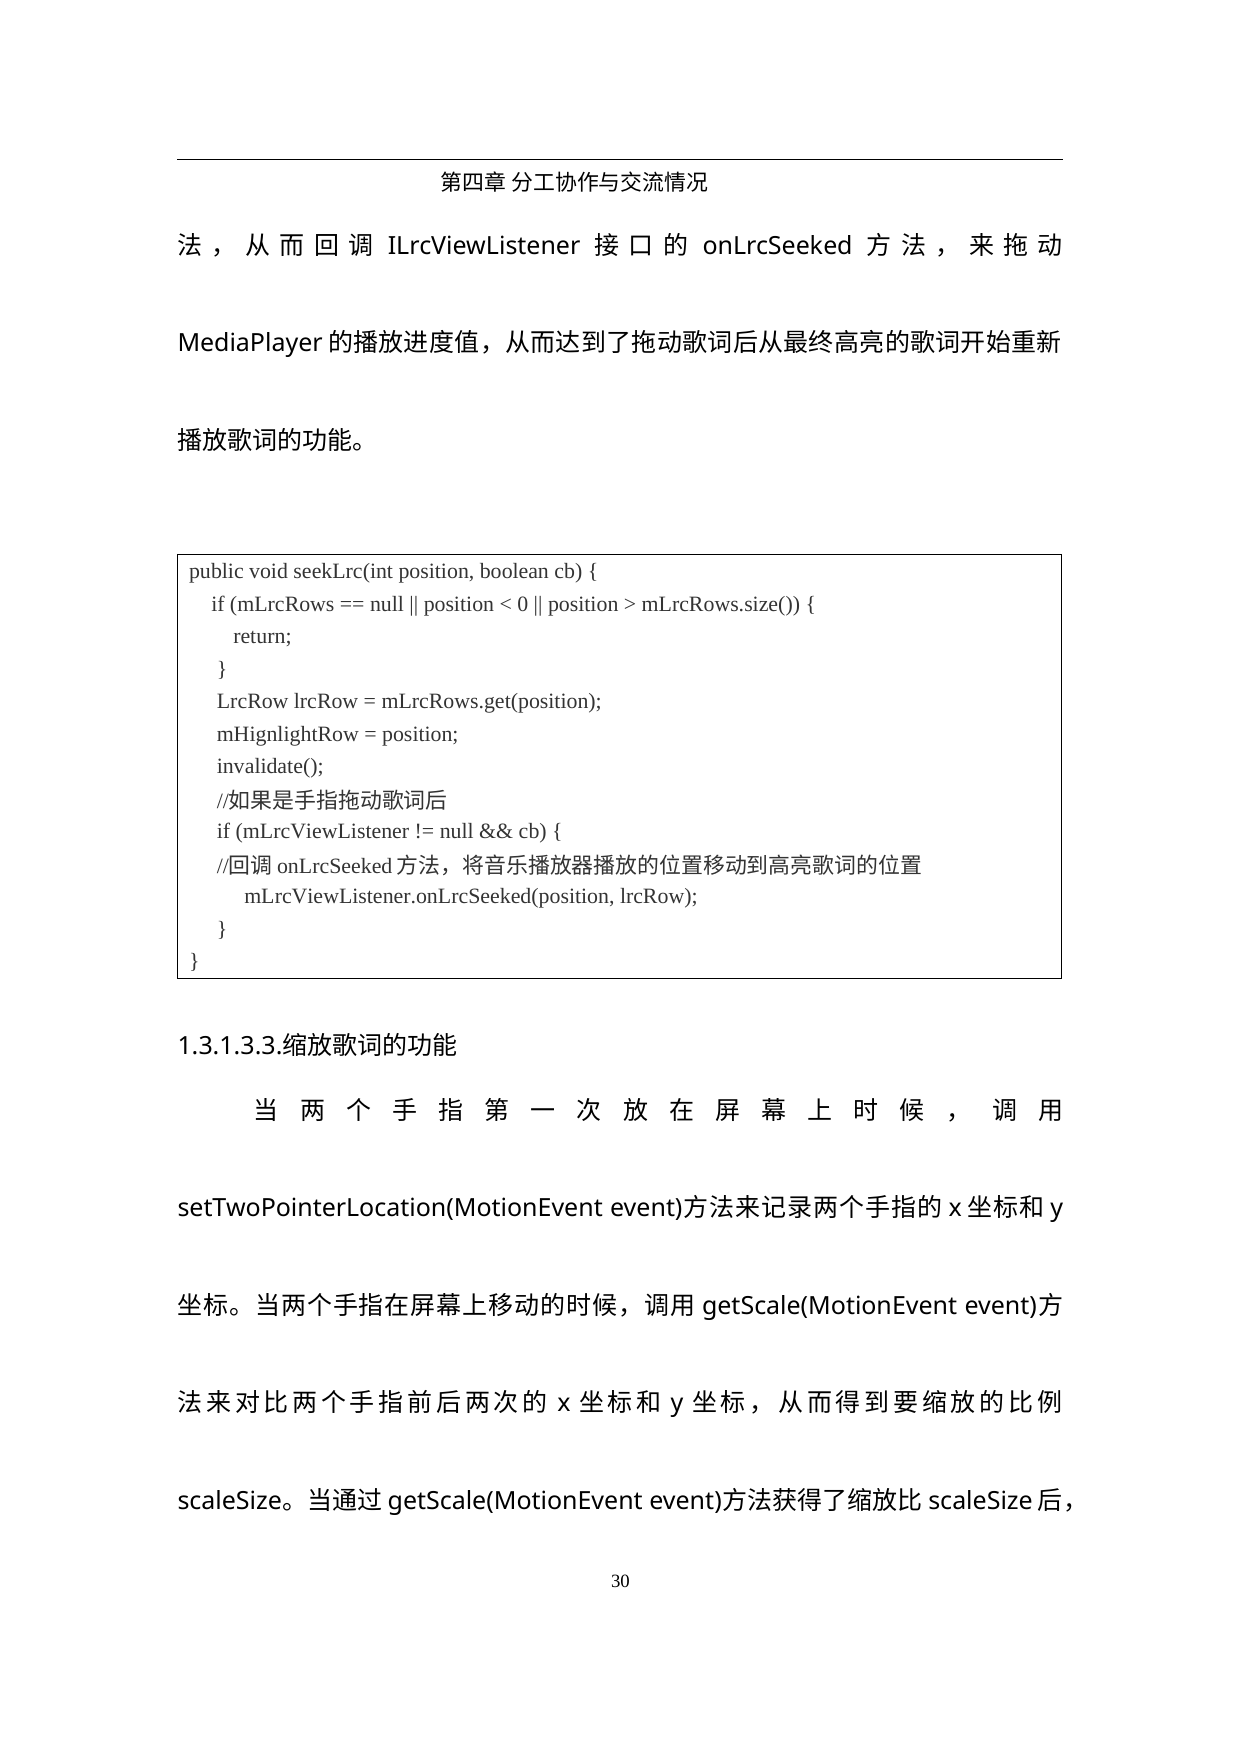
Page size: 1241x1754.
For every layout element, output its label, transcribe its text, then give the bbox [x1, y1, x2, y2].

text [177, 1076, 1063, 1531]
table_header public void seekLrc(int position, boolean cb) { if (mLrcRows == null || position < 0 || position > mLrcRows.size()) { return; } LrcRow lrcRow = mLrcRows.get(position); mHignlightRow = position; invalidate(); //如果是手指拖动歌词后 if (mLrcViewListener != null && cb) { //回调onLrcSeeked方法，将音乐播放器播放的位置移动到高亮歌词的位置 mLrcViewListener.onLrcSeeked(position, lrcRow); } } [178, 555, 1061, 977]
text 1.3.1.3.3.缩放歌词的功能 [177, 1011, 1063, 1076]
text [177, 211, 1063, 471]
